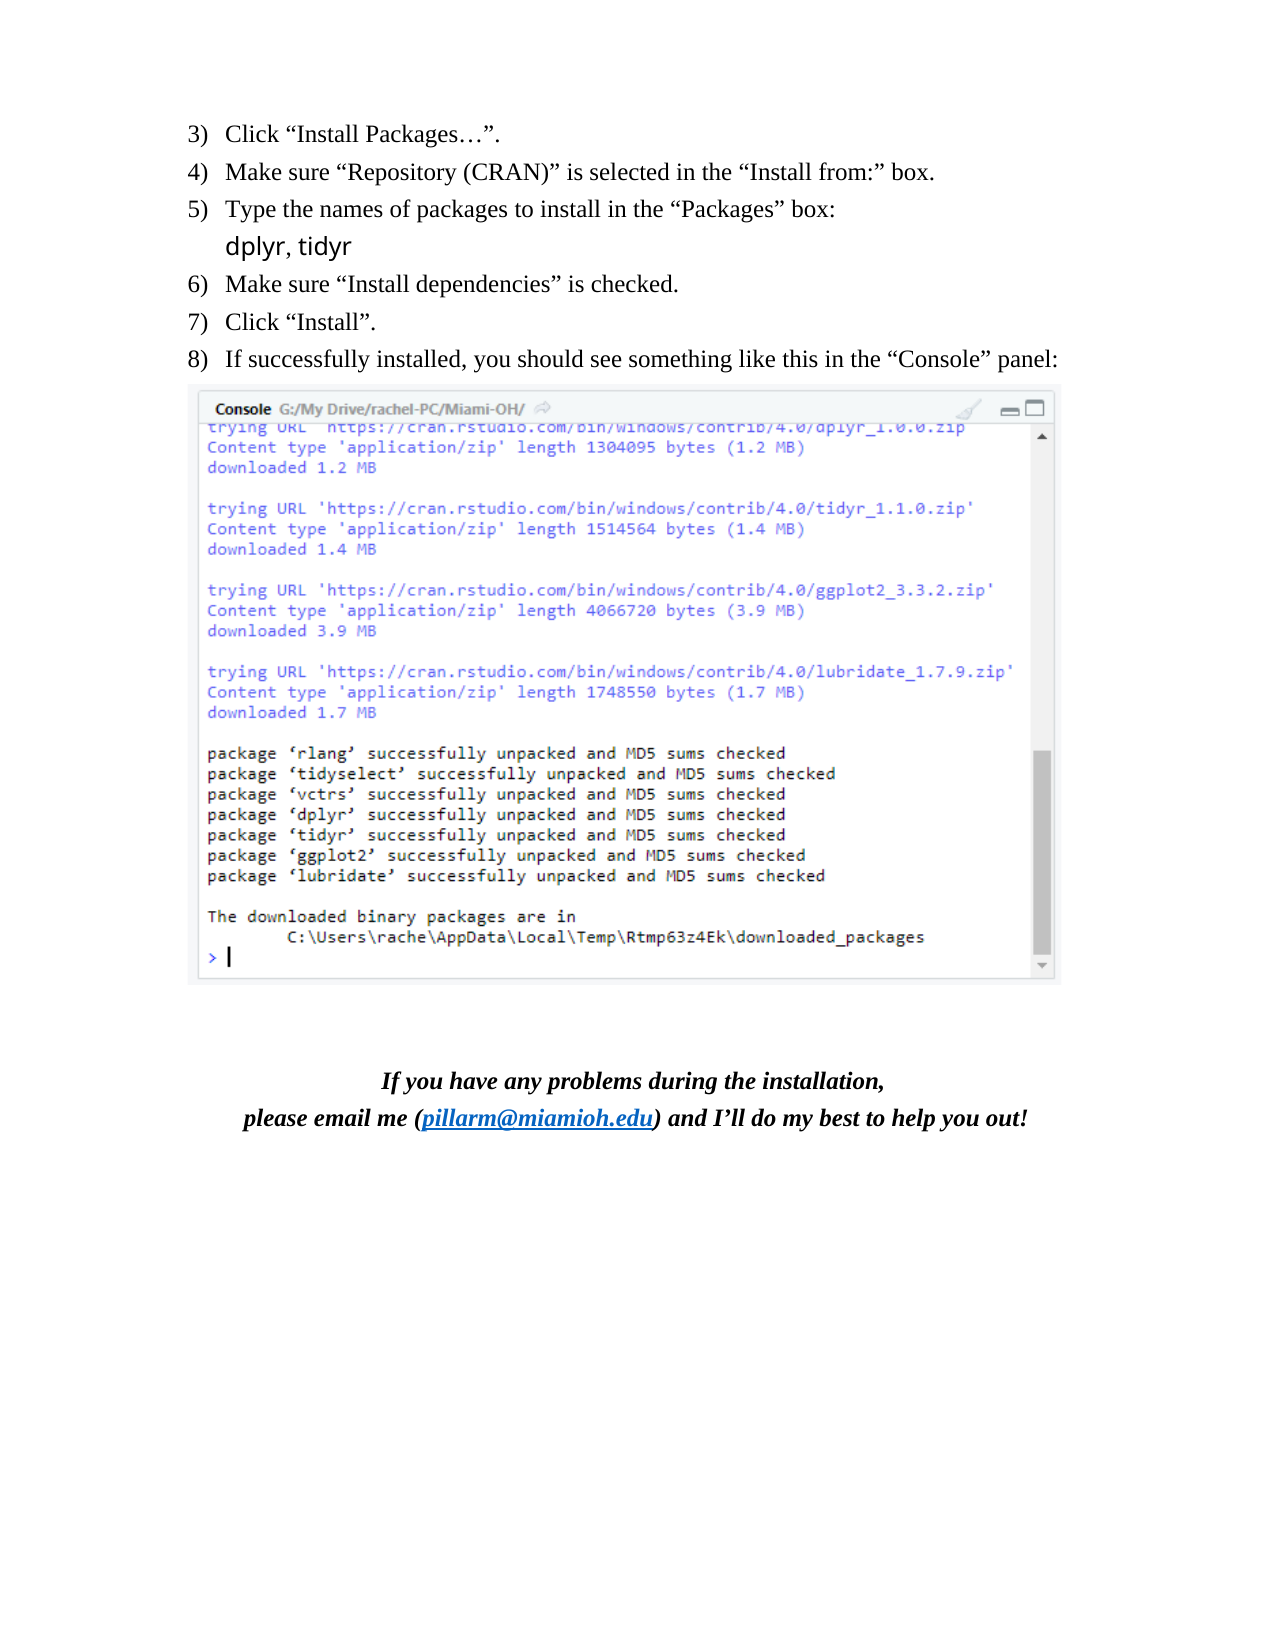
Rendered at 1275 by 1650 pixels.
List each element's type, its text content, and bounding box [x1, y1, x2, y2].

list Make sure “Install dependencies” is checked. [187, 262, 1162, 300]
list Click “Install Packages…”. [187, 112, 1162, 150]
list Make sure “Repository (CRAN)” is selected in the “Install from:” box. [187, 150, 1162, 187]
list If successfully installed, you should see something like this in the “Console” panel: [187, 337, 1162, 375]
list Click “Install”. [187, 300, 1162, 337]
text If you have any problems during the installation, please email me (pillarm@miamioh.edu) and I’ll do my best to help you out! [112, 1059, 1162, 1134]
picture [187, 384, 1062, 985]
list Type the names of packages to install in the “Packages” box: dplyr, tidyr [187, 187, 1162, 262]
